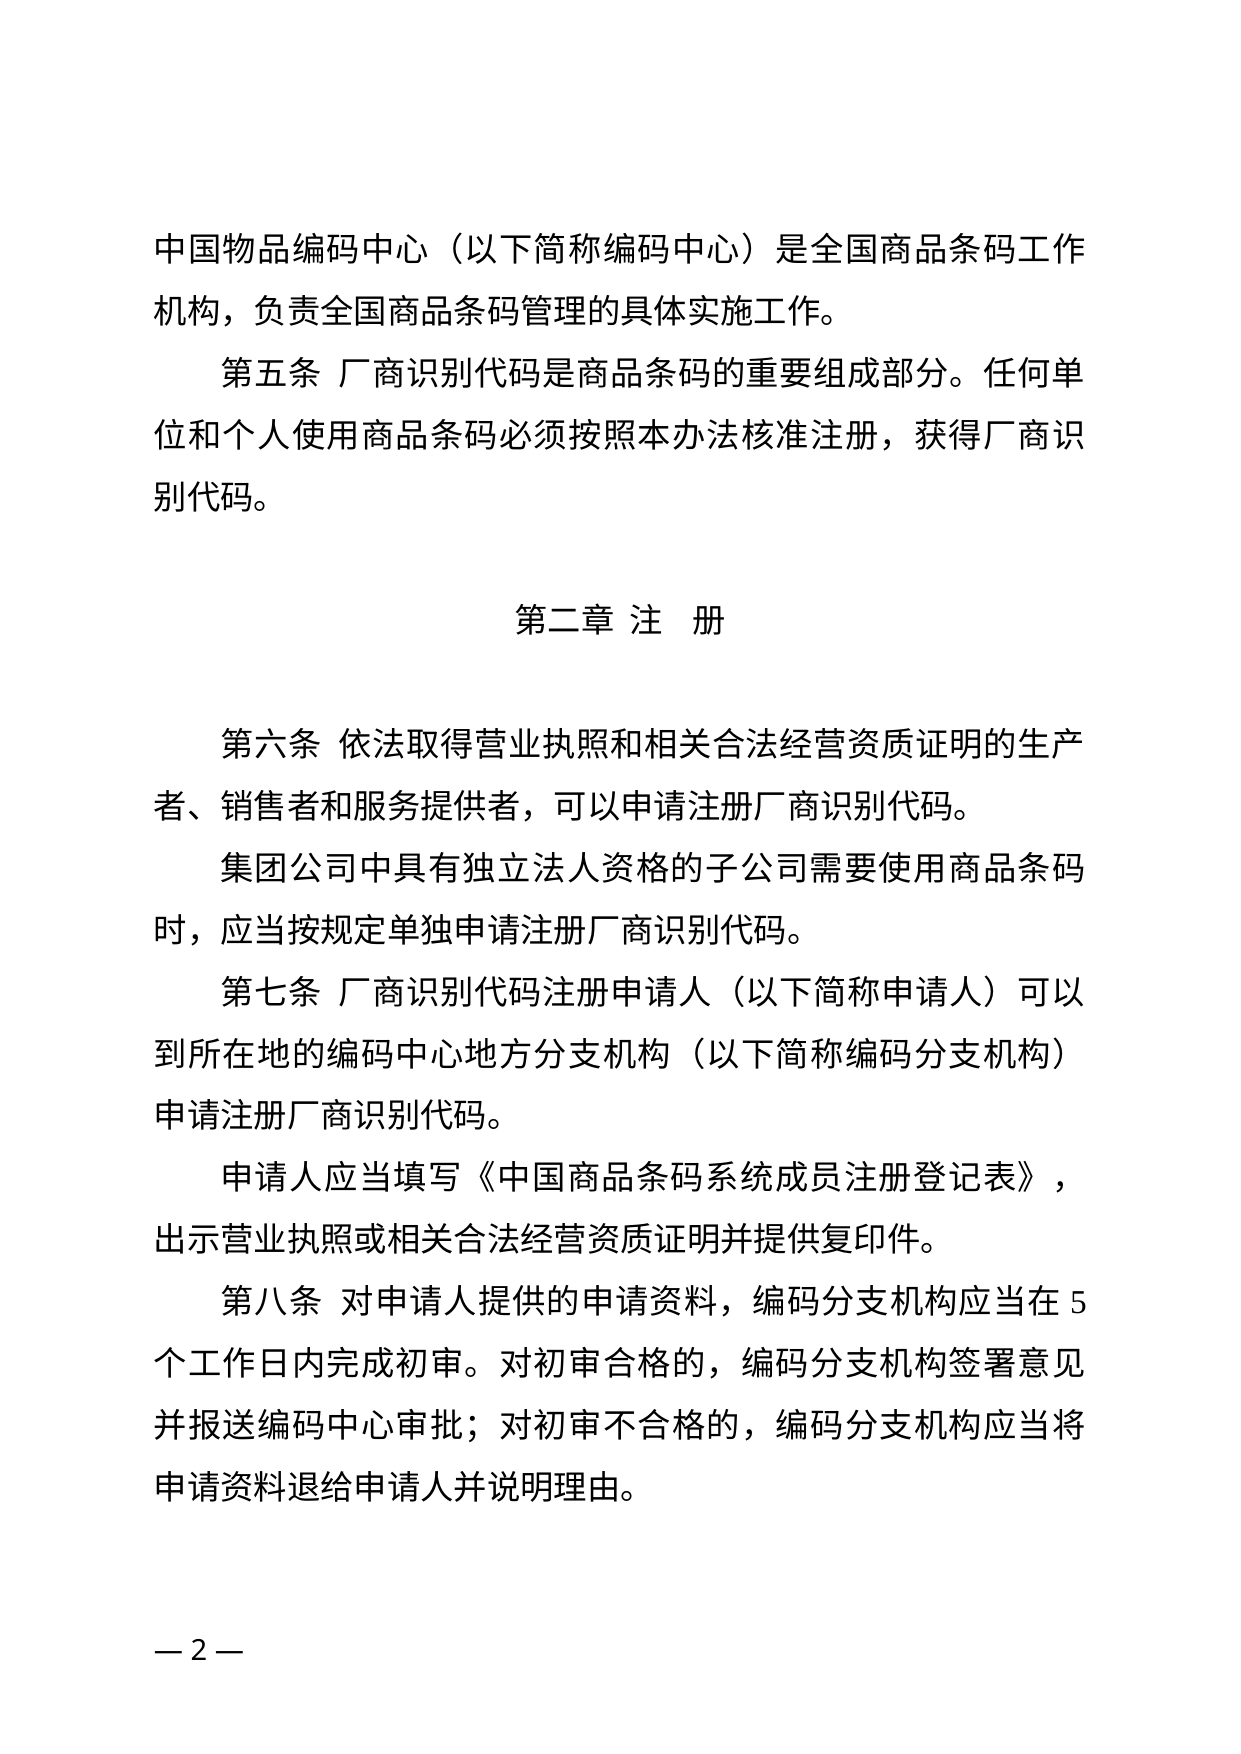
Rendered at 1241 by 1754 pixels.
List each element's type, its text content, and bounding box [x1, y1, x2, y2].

text 第六条 依法取得营业执照和相关合法经营资质证明的生产者、销售者和服务提供者，可以申请注册厂商识别代码。 [153, 707, 1087, 831]
text 集团公司中具有独立法人资格的子公司需要使用商品条码时，应当按规定单独申请注册厂商识别代码。 [153, 831, 1087, 955]
text 申请人应当填写《中国商品条码系统成员注册登记表》，出示营业执照或相关合法经营资质证明并提供复印件。 [153, 1140, 1087, 1264]
text 第七条 厂商识别代码注册申请人（以下简称申请人）可以到所在地的编码中心地方分支机构（以下简称编码分支机构）申请注册厂商识别代码。 [153, 955, 1087, 1140]
list 第二章 注 册 [153, 583, 1087, 645]
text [153, 212, 1087, 336]
text 第八条 对申请人提供的申请资料，编码分支机构应当在5个工作日内完成初审。对初审合格的，编码分支机构签署意见并报送编码中心审批；对初审不合格的，编码分支机构应当将申请资料退给申请人并说明理由。 [153, 1264, 1087, 1512]
text 第五条 厂商识别代码是商品条码的重要组成部分。任何单位和个人使用商品条码必须按照本办法核准注册，获得厂商识别代码。 [153, 336, 1087, 522]
